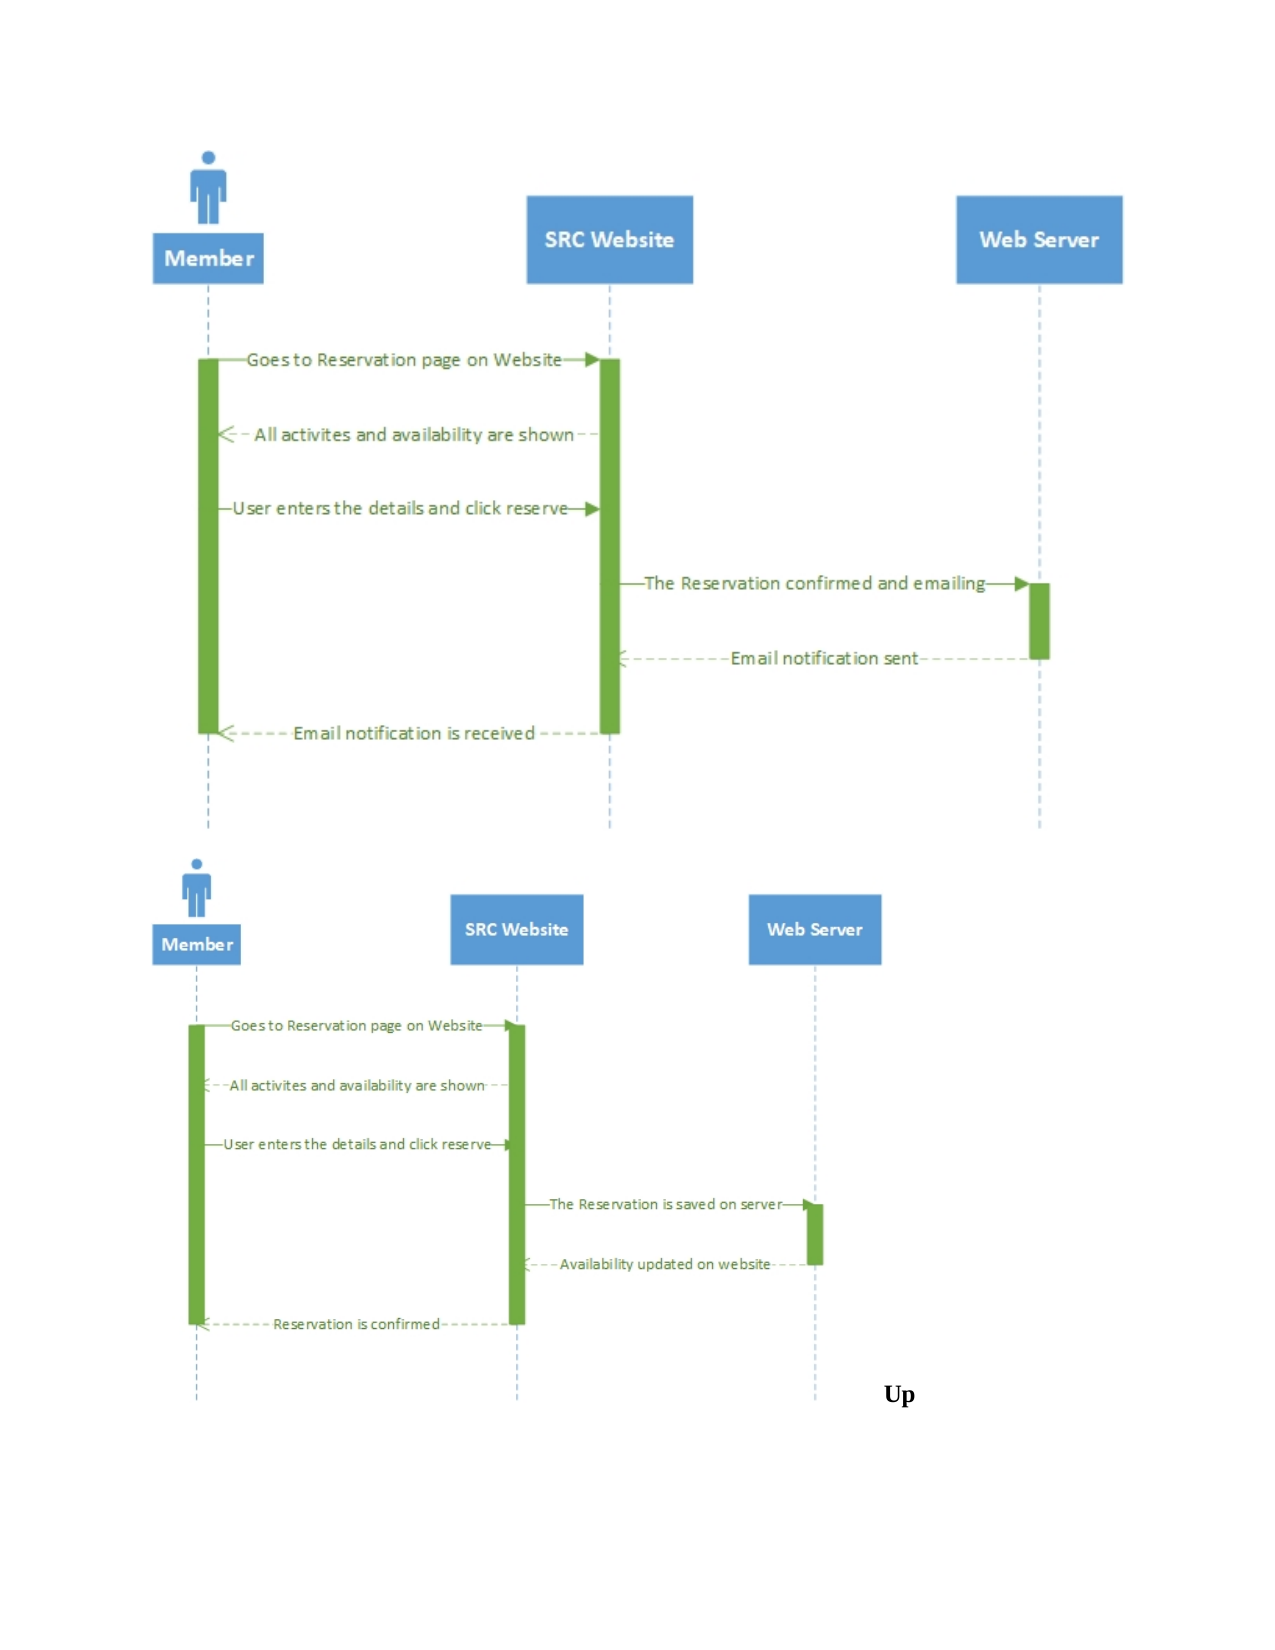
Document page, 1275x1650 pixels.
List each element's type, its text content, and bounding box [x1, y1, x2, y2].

picture [150, 150, 1125, 832]
picture [150, 857, 884, 1403]
